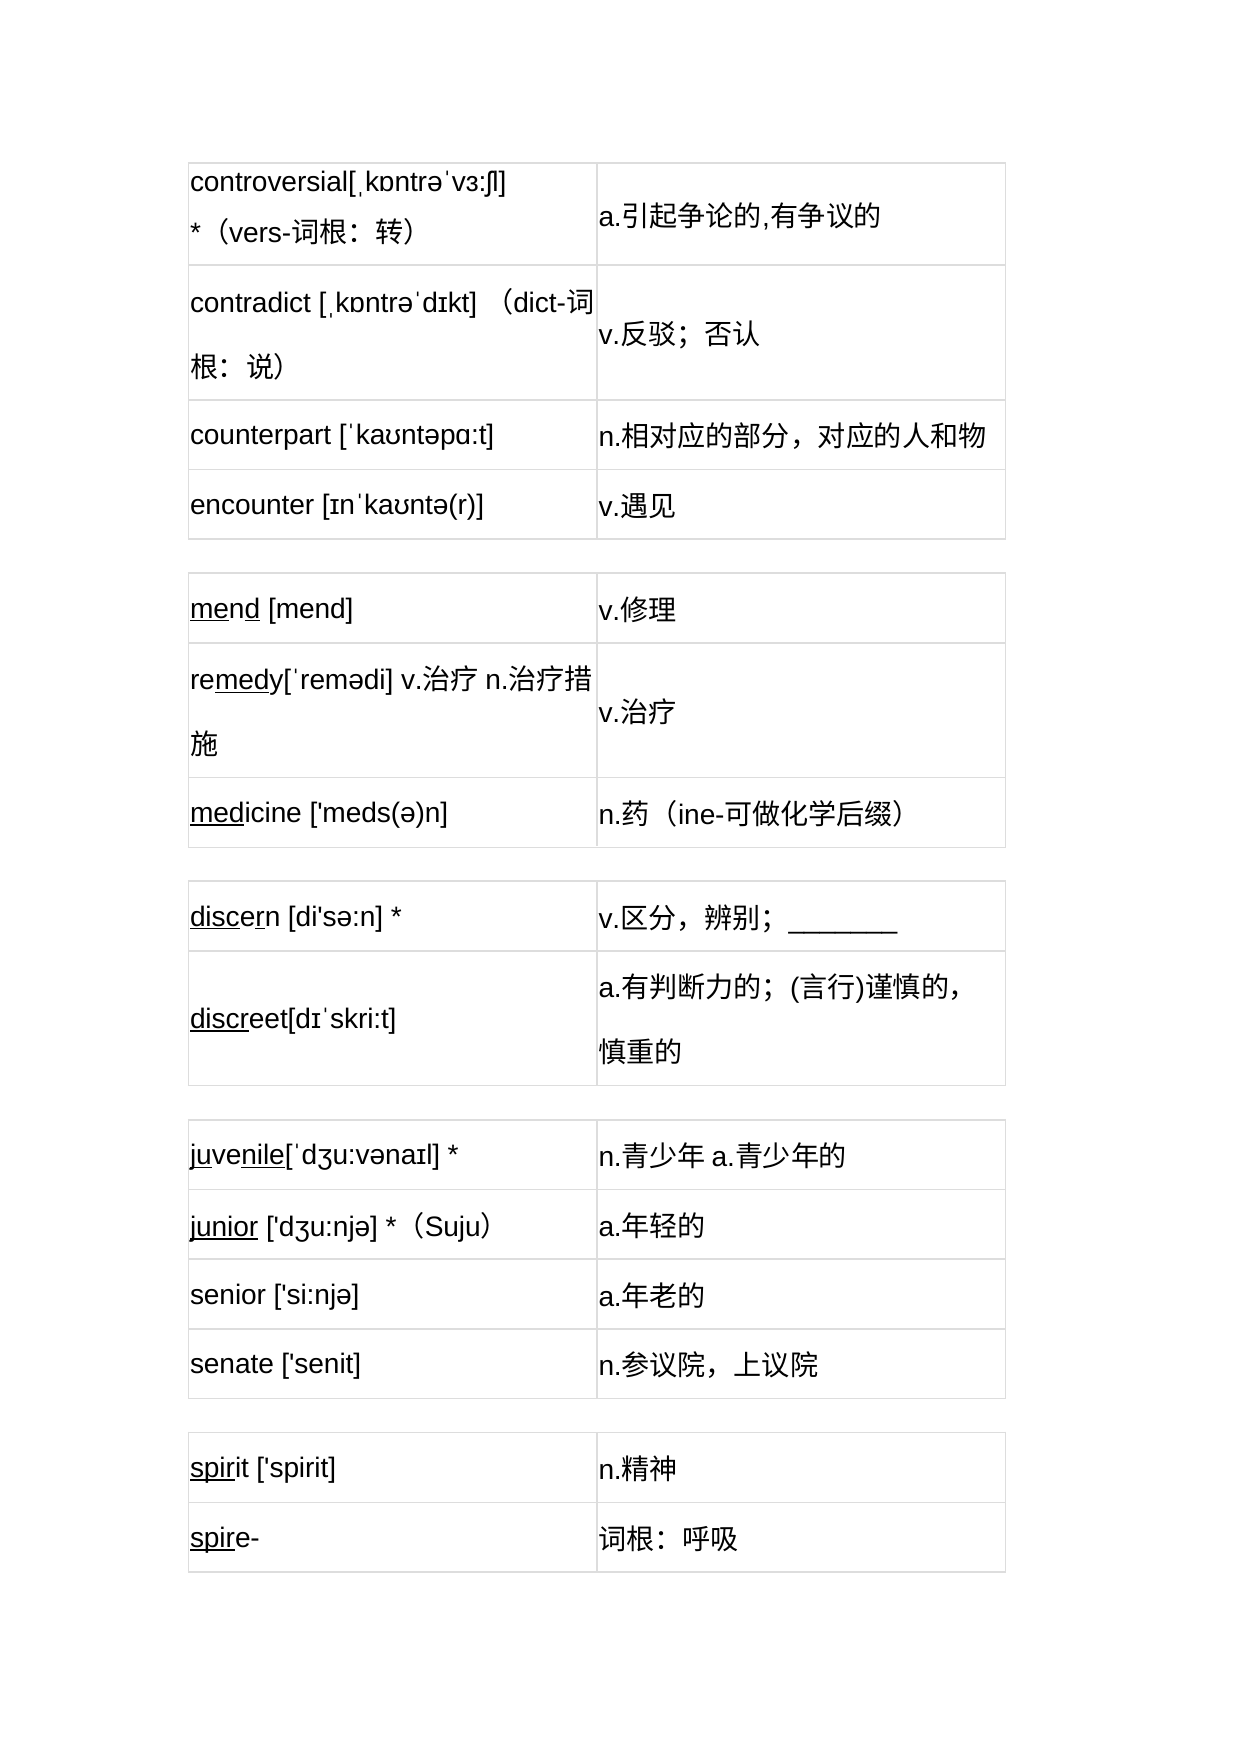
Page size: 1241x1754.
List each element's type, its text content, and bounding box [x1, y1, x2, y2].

table_cell a.年老的 [598, 1260, 1005, 1328]
table_cell a.有判断力的；(言行)谨慎的，慎重的 [598, 952, 1005, 1085]
table_cell 词根：呼吸 [598, 1503, 1005, 1571]
table_header mend [mend] [189, 574, 596, 642]
table_header spirit ['spirit] [189, 1433, 596, 1501]
table_header juvenile[ˈdʒu:vənaɪl] * [189, 1121, 596, 1188]
table_header n.精神 [598, 1433, 1005, 1501]
table_cell v.遇见 [598, 470, 1005, 538]
table_header discern [di'sә:n] * [189, 882, 596, 950]
table_cell senate ['senit] [189, 1330, 596, 1398]
table_cell n.相对应的部分，对应的人和物 [598, 401, 1005, 468]
table_cell encounter [ɪnˈkaʊntə(r)] [189, 470, 596, 538]
table_cell medicine ['meds(ә)n] [189, 778, 596, 846]
table_cell v.反驳；否认 [598, 266, 1005, 399]
table_cell a.引起争论的,有争议的 [598, 164, 1005, 264]
table_cell senior ['si:njә] [189, 1260, 596, 1328]
table_cell counterpart [ˈkaʊntəpɑ:t] [189, 401, 596, 468]
table_cell discreet[dɪˈskri:t] [189, 952, 596, 1085]
table_cell junior ['dʒu:njә] *（Suju） [189, 1190, 596, 1258]
table_header n.青少年a.青少年的 [598, 1121, 1005, 1188]
table_header v.修理 [598, 574, 1005, 642]
table_cell v.治疗 [598, 644, 1005, 777]
table_cell contradict [ˌkɒntrəˈdɪkt] （dict-词根：说） [189, 266, 596, 399]
table_header v.区分，辨别；_______ [598, 882, 1005, 950]
table_cell n.药（ine-可做化学后缀） [598, 778, 1005, 846]
table_cell spire- [189, 1503, 596, 1571]
table_cell n.参议院，上议院 [598, 1330, 1005, 1398]
table_cell remedy[ˈremədi] v.治疗 n.治疗措施 [189, 644, 596, 777]
table_cell controversial[ˌkɒntrəˈvɜ:ʃl] *（vers-词根：转） [189, 164, 596, 264]
table_cell a.年轻的 [598, 1190, 1005, 1258]
